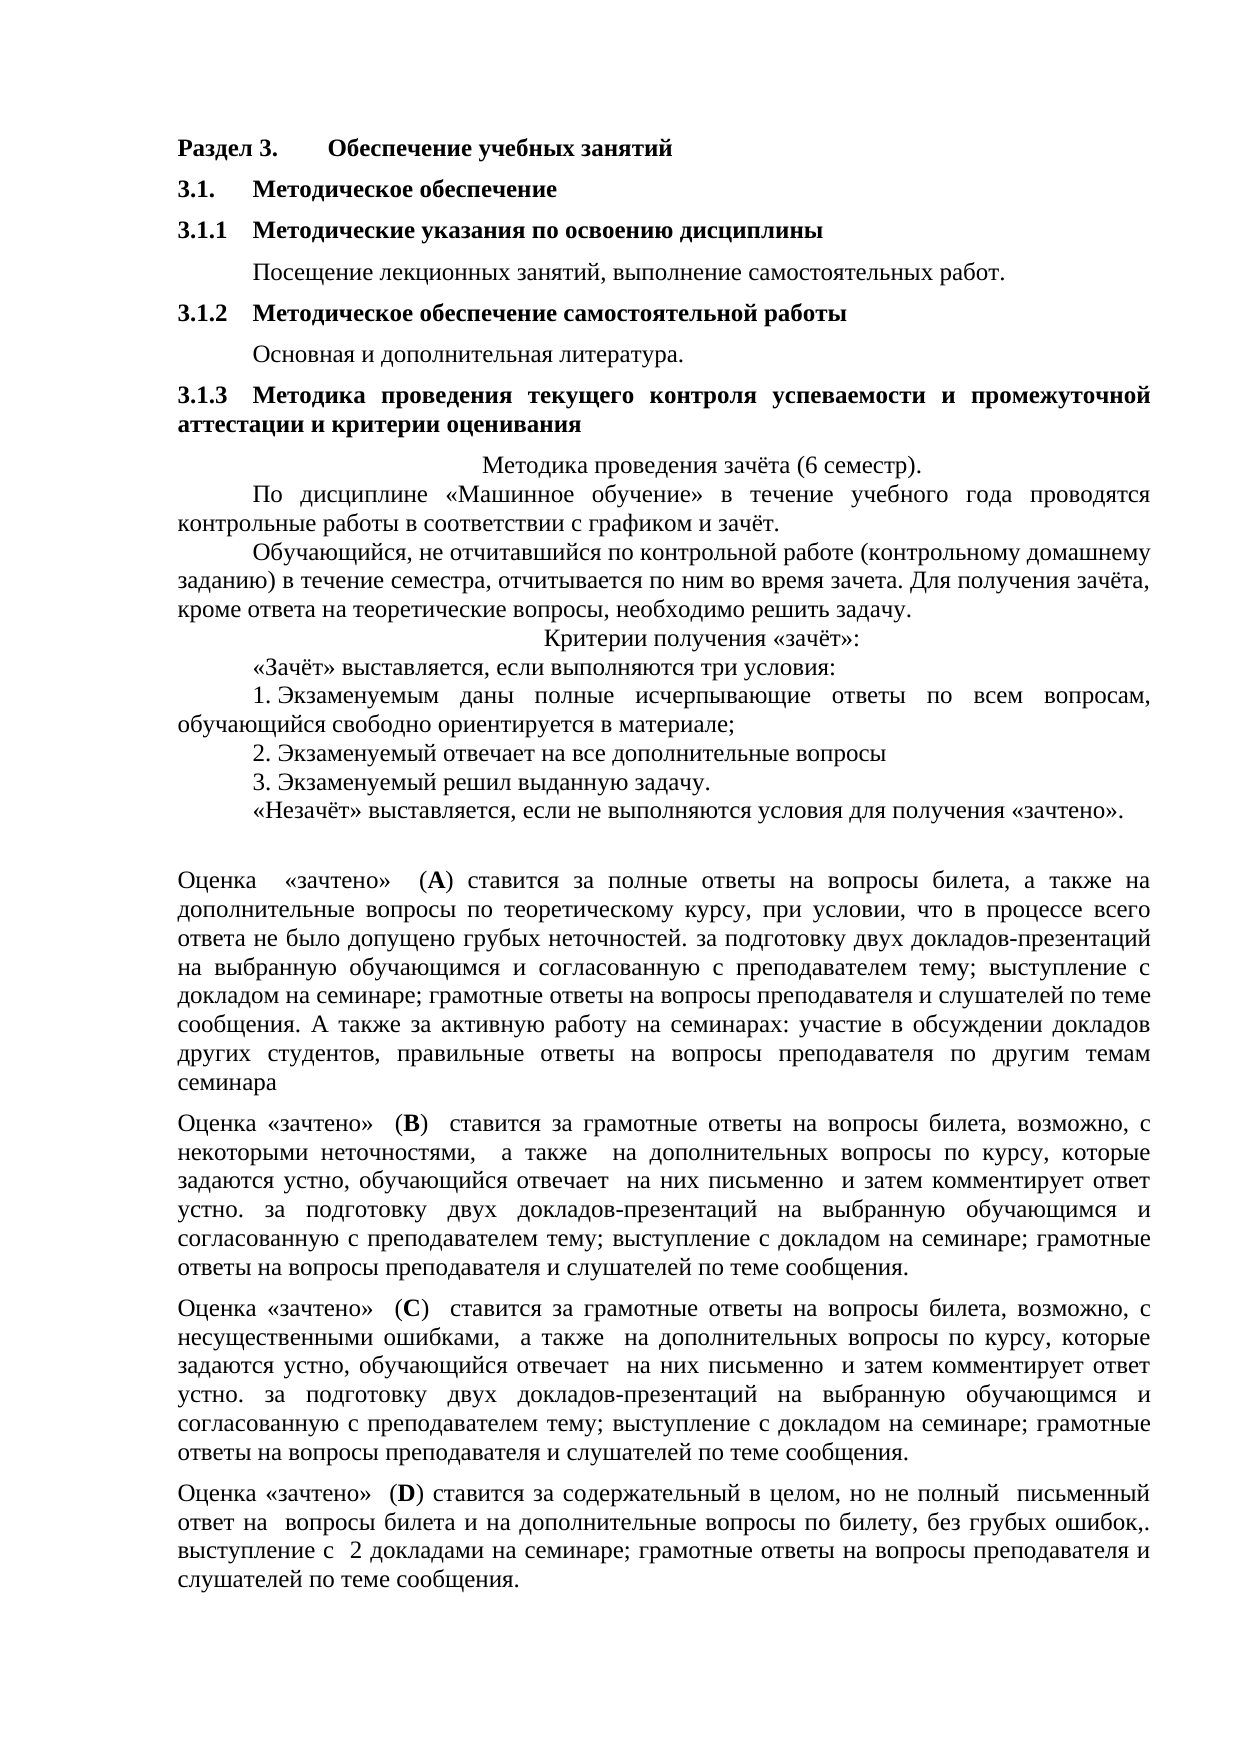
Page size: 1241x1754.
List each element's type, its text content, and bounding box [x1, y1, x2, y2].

text 3.1.2 Методическое обеспечение самостоятельной работы [177, 298, 1152, 327]
text Оценка «зачтено» (A) ставится за полные ответы на вопросы билета, а также на дополнительные вопросы по теоретическому курсу, при условии, что в процессе всего ответа не было допущено грубых неточностей. за подготовку двух докладов-презентаций на выбранную обучающимся и согласованную с преподавателем тему; выступление с докладом на семинаре; грамотные ответы на вопросы преподавателя и слушателей по теме сообщения. А также за активную работу на семинарах: участие в обсуждении докладов других студентов, правильные ответы на вопросы преподавателя по другим темам семинара [177, 865, 1152, 1095]
text 3.1.3 Методика проведения текущего контроля успеваемости и промежуточной аттестации и критерии оценивания [177, 380, 1152, 438]
text Критерии получения «зачёт»: [177, 623, 1152, 652]
text Обучающийся, не отчитавшийся по контрольной работе (контрольному домашнему заданию) в течение семестра, отчитывается по ним во время зачета. Для получения зачёта, кроме ответа на теоретические вопросы, необходимо решить задачу. [177, 537, 1152, 623]
text Оценка «зачтено» (D) ставится за содержательный в целом, но не полный письменный ответ на вопросы билета и на дополнительные вопросы по билету, без грубых ошибок,. выступление с 2 докладами на семинаре; грамотные ответы на вопросы преподавателя и слушателей по теме сообщения. [177, 1478, 1152, 1593]
text По дисциплине «Машинное обучение» в течение учебного года проводятся контрольные работы в соответствии с графиком и зачёт. [177, 479, 1152, 537]
text Оценка «зачтено» (С) ставится за грамотные ответы на вопросы билета, возможно, с несущественными ошибками, а также на дополнительных вопросы по курсу, которые задаются устно, обучающийся отвечает на них письменно и затем комментирует ответ устно. за подготовку двух докладов-презентаций на выбранную обучающимся и согласованную с преподавателем тему; выступление с докладом на семинаре; грамотные ответы на вопросы преподавателя и слушателей по теме сообщения. [177, 1293, 1152, 1465]
text «Зачёт» выставляется, если выполняются три условия: [177, 652, 1152, 680]
text «Незачёт» выставляется, если не выполняются условия для получения «зачтено». [177, 795, 1152, 824]
text Оценка «зачтено» (B) ставится за грамотные ответы на вопросы билета, возможно, с некоторыми неточностями, а также на дополнительных вопросы по курсу, которые задаются устно, обучающийся отвечает на них письменно и затем комментирует ответ устно. за подготовку двух докладов-презентаций на выбранную обучающимся и согласованную с преподавателем тему; выступление с докладом на семинаре; грамотные ответы на вопросы преподавателя и слушателей по теме сообщения. [177, 1108, 1152, 1280]
text 2. Экзаменуемый отвечает на все дополнительные вопросы [177, 738, 1152, 767]
text Раздел 3. Обеспечение учебных занятий [177, 133, 1152, 162]
text Методика проведения зачёта (6 семестр). [177, 450, 1152, 479]
text Основная и дополнительная литература. [177, 339, 1152, 368]
text 3. Экзаменуемый решил выданную задачу. [177, 767, 1152, 795]
text 1. Экзаменуемым даны полные исчерпывающие ответы по всем вопросам, обучающийся свободно ориентируется в материале; [177, 680, 1152, 738]
text Посещение лекционных занятий, выполнение самостоятельных работ. [177, 257, 1152, 285]
text 3.1.1 Методические указания по освоению дисциплины [177, 215, 1152, 244]
text 3.1. Методическое обеспечение [177, 174, 1152, 203]
